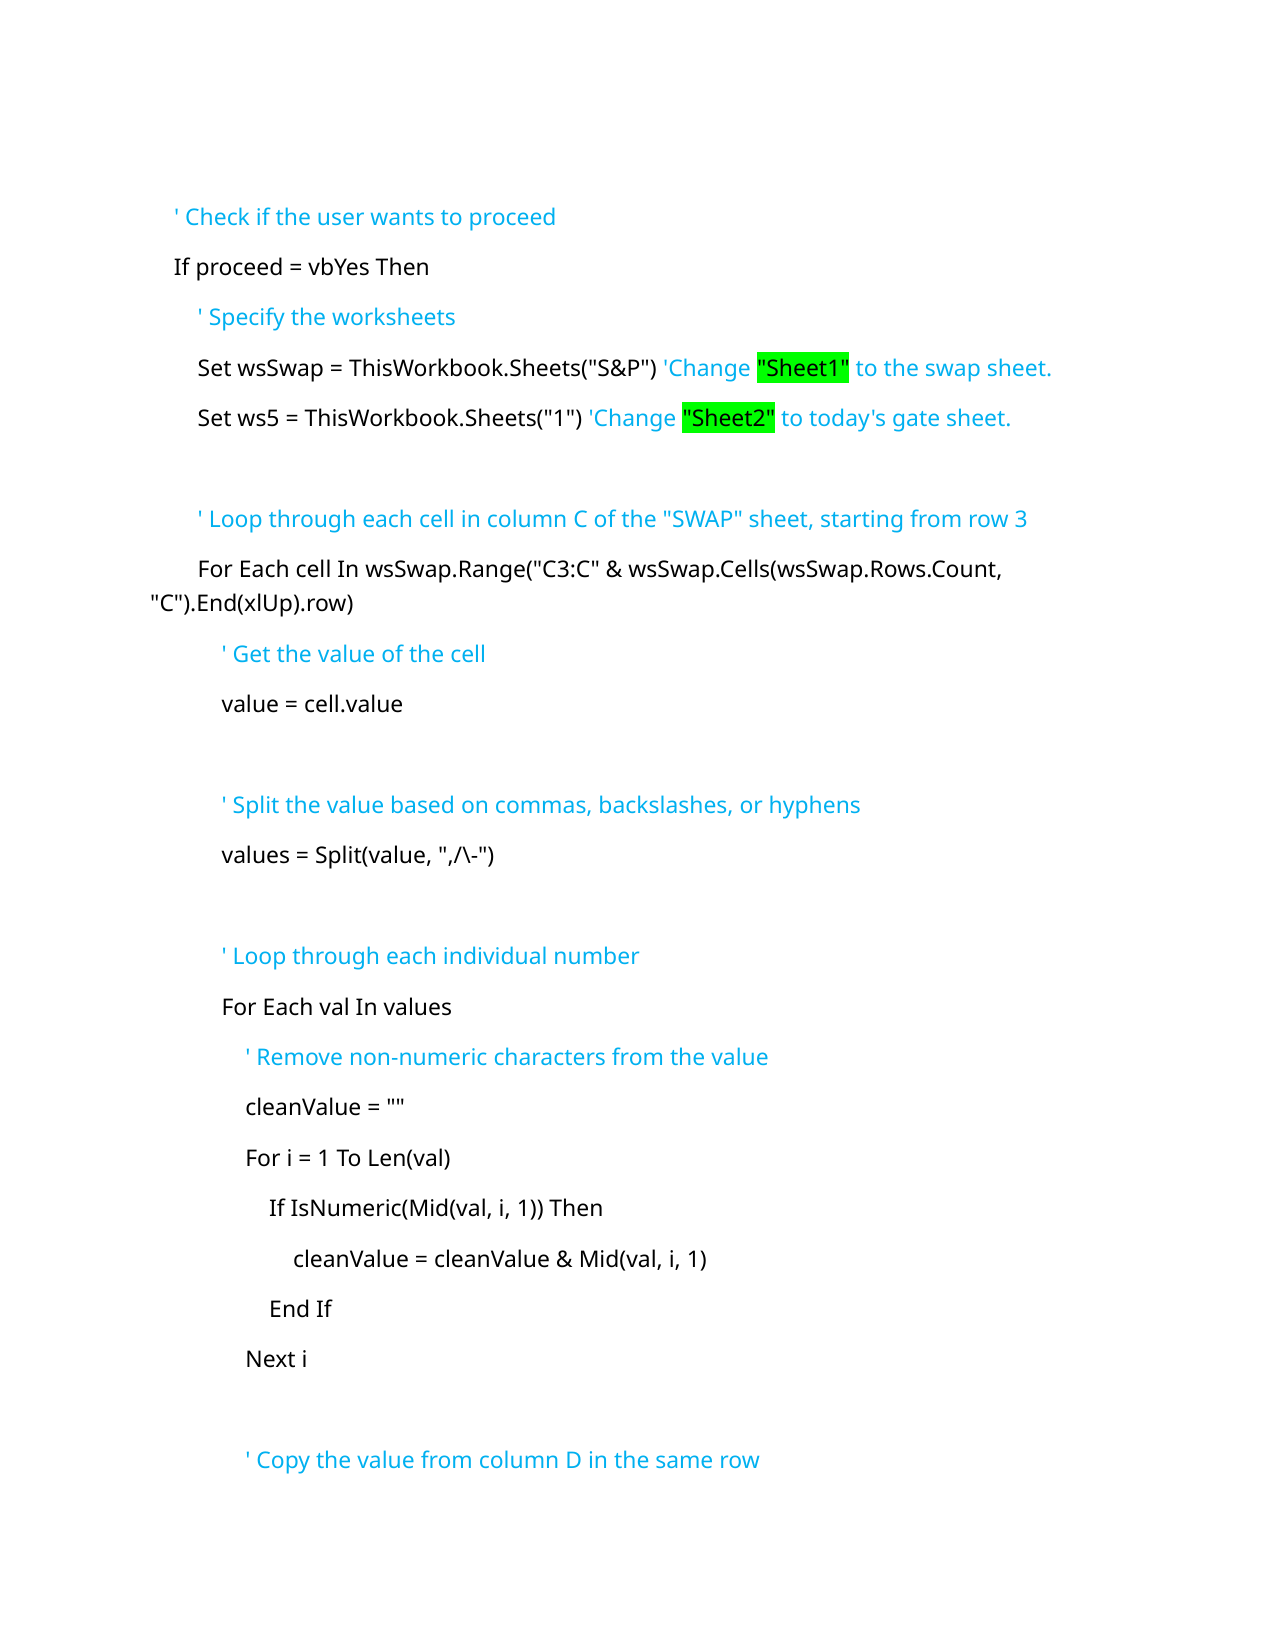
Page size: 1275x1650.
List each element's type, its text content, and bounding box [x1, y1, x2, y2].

text Set ws5 = ThisWorkbook.Sheets("1") 'Change "Sheet2" to today's gate sheet. [775, 402, 1125, 433]
text Set wsSwap = ThisWorkbook.Sheets("S&P") 'Change "Sheet1" to the swap sheet. [849, 352, 1125, 383]
text cleanValue = cleanValue & Mid(val, i, 1) [150, 1242, 1125, 1274]
text cleanValue = "" [150, 1091, 1125, 1122]
text ' Remove non-numeric characters from the value [150, 1041, 1125, 1072]
text Next i [150, 1343, 1125, 1374]
text If proceed = vbYes Then [150, 251, 1125, 282]
text For i = 1 To Len(val) [150, 1142, 1125, 1173]
text ' Check if the user wants to proceed [150, 200, 1125, 232]
text ' Specify the worksheets [150, 301, 1125, 332]
text ' Loop through each individual number [150, 940, 1125, 971]
text For Each cell In wsSwap.Range("C3:C" & wsSwap.Cells(wsSwap.Rows.Count, "C").End(xlUp).row) [150, 553, 1125, 618]
text ' Loop through each cell in column C of the "SWAP" sheet, starting from row 3 [150, 503, 1125, 534]
text values = Split(value, ",/\-") [150, 839, 1125, 870]
text Set ws5 = ThisWorkbook.Sheets("1") 'Change "Sheet2" to today's gate sheet. [150, 402, 682, 433]
text If IsNumeric(Mid(val, i, 1)) Then [150, 1192, 1125, 1223]
text For Each val In values [150, 990, 1125, 1022]
text ' Get the value of the cell [150, 637, 1125, 669]
text ' Copy the value from column D in the same row [150, 1444, 1125, 1475]
text Set wsSwap = ThisWorkbook.Sheets("S&P") 'Change "Sheet1" to the swap sheet. [150, 352, 757, 383]
text value = cell.value [150, 688, 1125, 719]
text ' Split the value based on commas, backslashes, or hyphens [150, 789, 1125, 820]
text End If [150, 1293, 1125, 1324]
